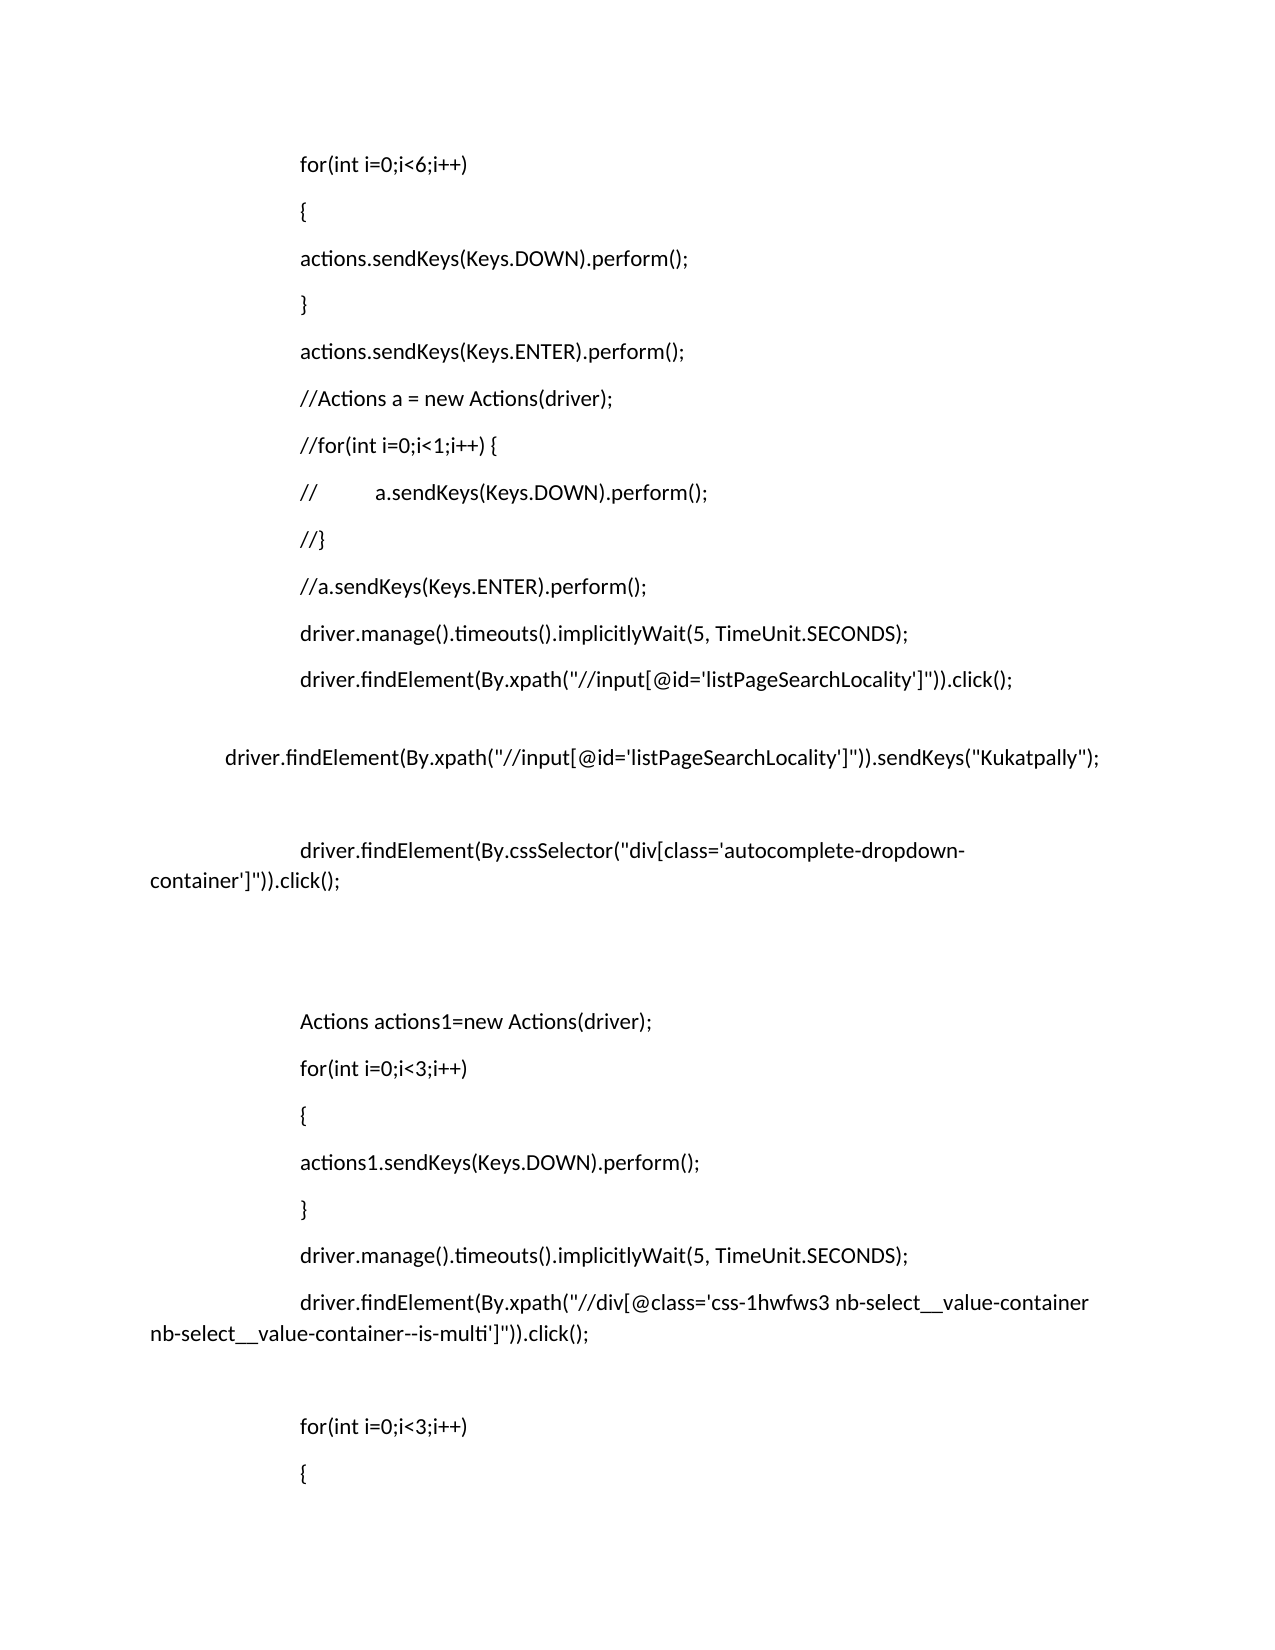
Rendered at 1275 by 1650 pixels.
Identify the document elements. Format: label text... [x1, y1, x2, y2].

text actions.sendKeys(Keys.ENTER).perform(); [150, 337, 1125, 366]
text // a.sendKeys(Keys.DOWN).perform(); [150, 478, 1125, 506]
text actions.sendKeys(Keys.DOWN).perform(); [150, 244, 1125, 272]
text //a.sendKeys(Keys.ENTER).perform(); [150, 572, 1125, 600]
text driver.findElement(By.cssSelector("div[class='autocomplete-dropdown-container']")).click(); [150, 836, 1125, 895]
text driver.manage().timeouts().implicitlyWait(5, TimeUnit.SECONDS); [150, 619, 1125, 647]
text { [150, 197, 1125, 225]
text { [150, 1101, 1125, 1129]
text driver.findElement(By.xpath("//div[@class='css-1hwfws3 nb-select__value-container nb-select__value-container--is-multi']")).click(); [150, 1288, 1125, 1347]
text { [150, 1459, 1125, 1487]
text driver.manage().timeouts().implicitlyWait(5, TimeUnit.SECONDS); [150, 1242, 1125, 1270]
text actions1.sendKeys(Keys.DOWN).perform(); [150, 1148, 1125, 1176]
text for(int i=0;i<6;i++) [150, 150, 1125, 178]
text for(int i=0;i<3;i++) [150, 1054, 1125, 1082]
text //for(int i=0;i<1;i++) { [150, 431, 1125, 459]
text driver.findElement(By.xpath("//input[@id='listPageSearchLocality']")).sendKeys("Kukatpally"); [150, 712, 1125, 771]
text for(int i=0;i<3;i++) [150, 1412, 1125, 1441]
text Actions actions1=new Actions(driver); [150, 1007, 1125, 1035]
text driver.findElement(By.xpath("//input[@id='listPageSearchLocality']")).click(); [150, 666, 1125, 694]
text //Actions a = new Actions(driver); [150, 384, 1125, 412]
text //} [150, 525, 1125, 553]
text } [150, 1195, 1125, 1223]
text } [150, 291, 1125, 319]
